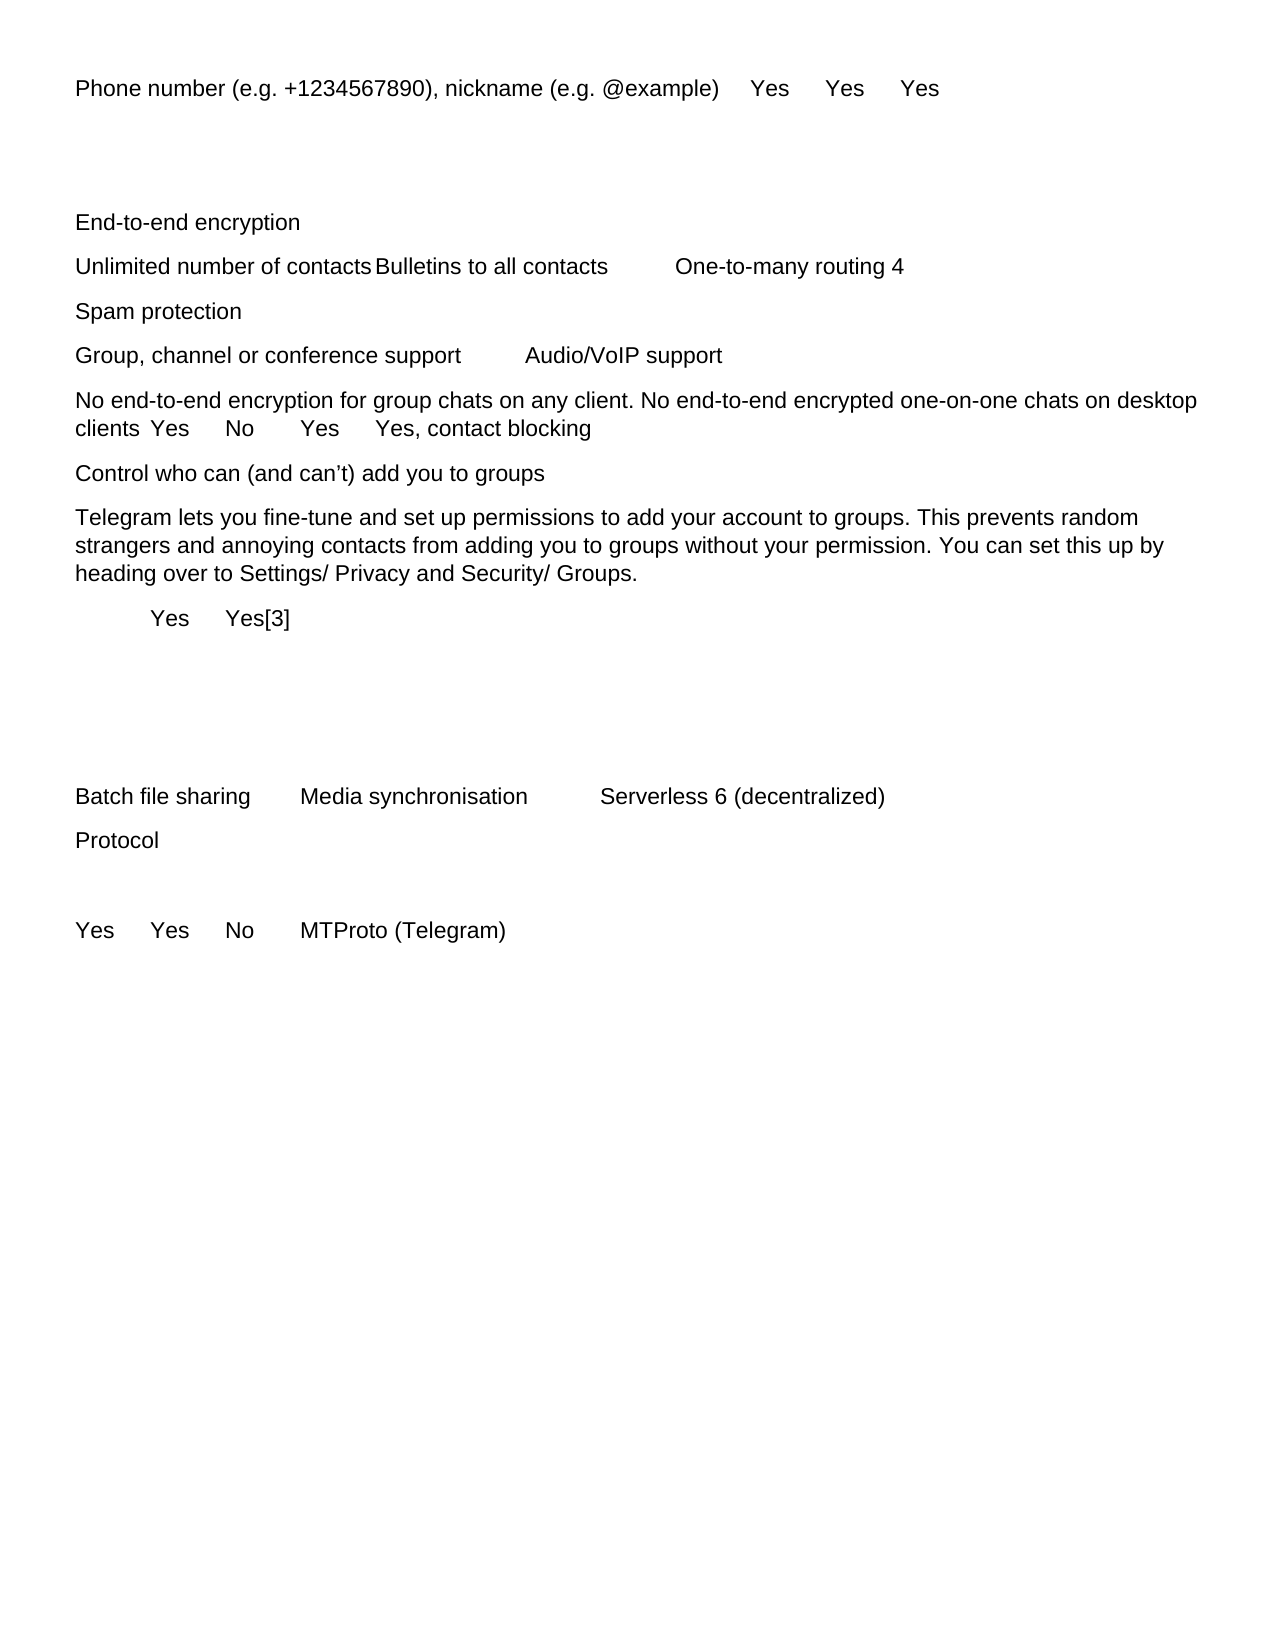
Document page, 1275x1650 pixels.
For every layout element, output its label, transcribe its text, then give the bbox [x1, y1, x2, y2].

text Protocol [75, 827, 1200, 854]
text Unlimited number of contacts Bulletins to all contacts One-to-many routing 4 [75, 253, 1200, 280]
text Spam protection [75, 298, 1200, 324]
text Yes Yes No MTProto (Telegram) [75, 917, 1200, 943]
text Telegram lets you fine-tune and set up permissions to add your account to groups. This prevents random strangers and annoying contacts from adding you to groups without your permission. You can set this up by heading over to Settings/ Privacy and Security/ Groups. [75, 504, 1200, 586]
text End-to-end encryption [75, 209, 1200, 235]
text Phone number (e.g. +1234567890), nickname (e.g. @example) Yes Yes Yes [75, 75, 1200, 101]
text No end-to-end encryption for group chats on any client. No end-to-end encrypted one-on-one chats on desktop clients Yes No Yes Yes, contact blocking [75, 387, 1200, 441]
text Yes Yes[3] [75, 604, 1200, 631]
text Batch file sharing Media synchronisation Serverless 6 (decentralized) [75, 783, 1200, 809]
text Group, channel or conference support Audio/VoIP support [75, 342, 1200, 369]
text Control who can (and can’t) add you to groups [75, 459, 1200, 486]
